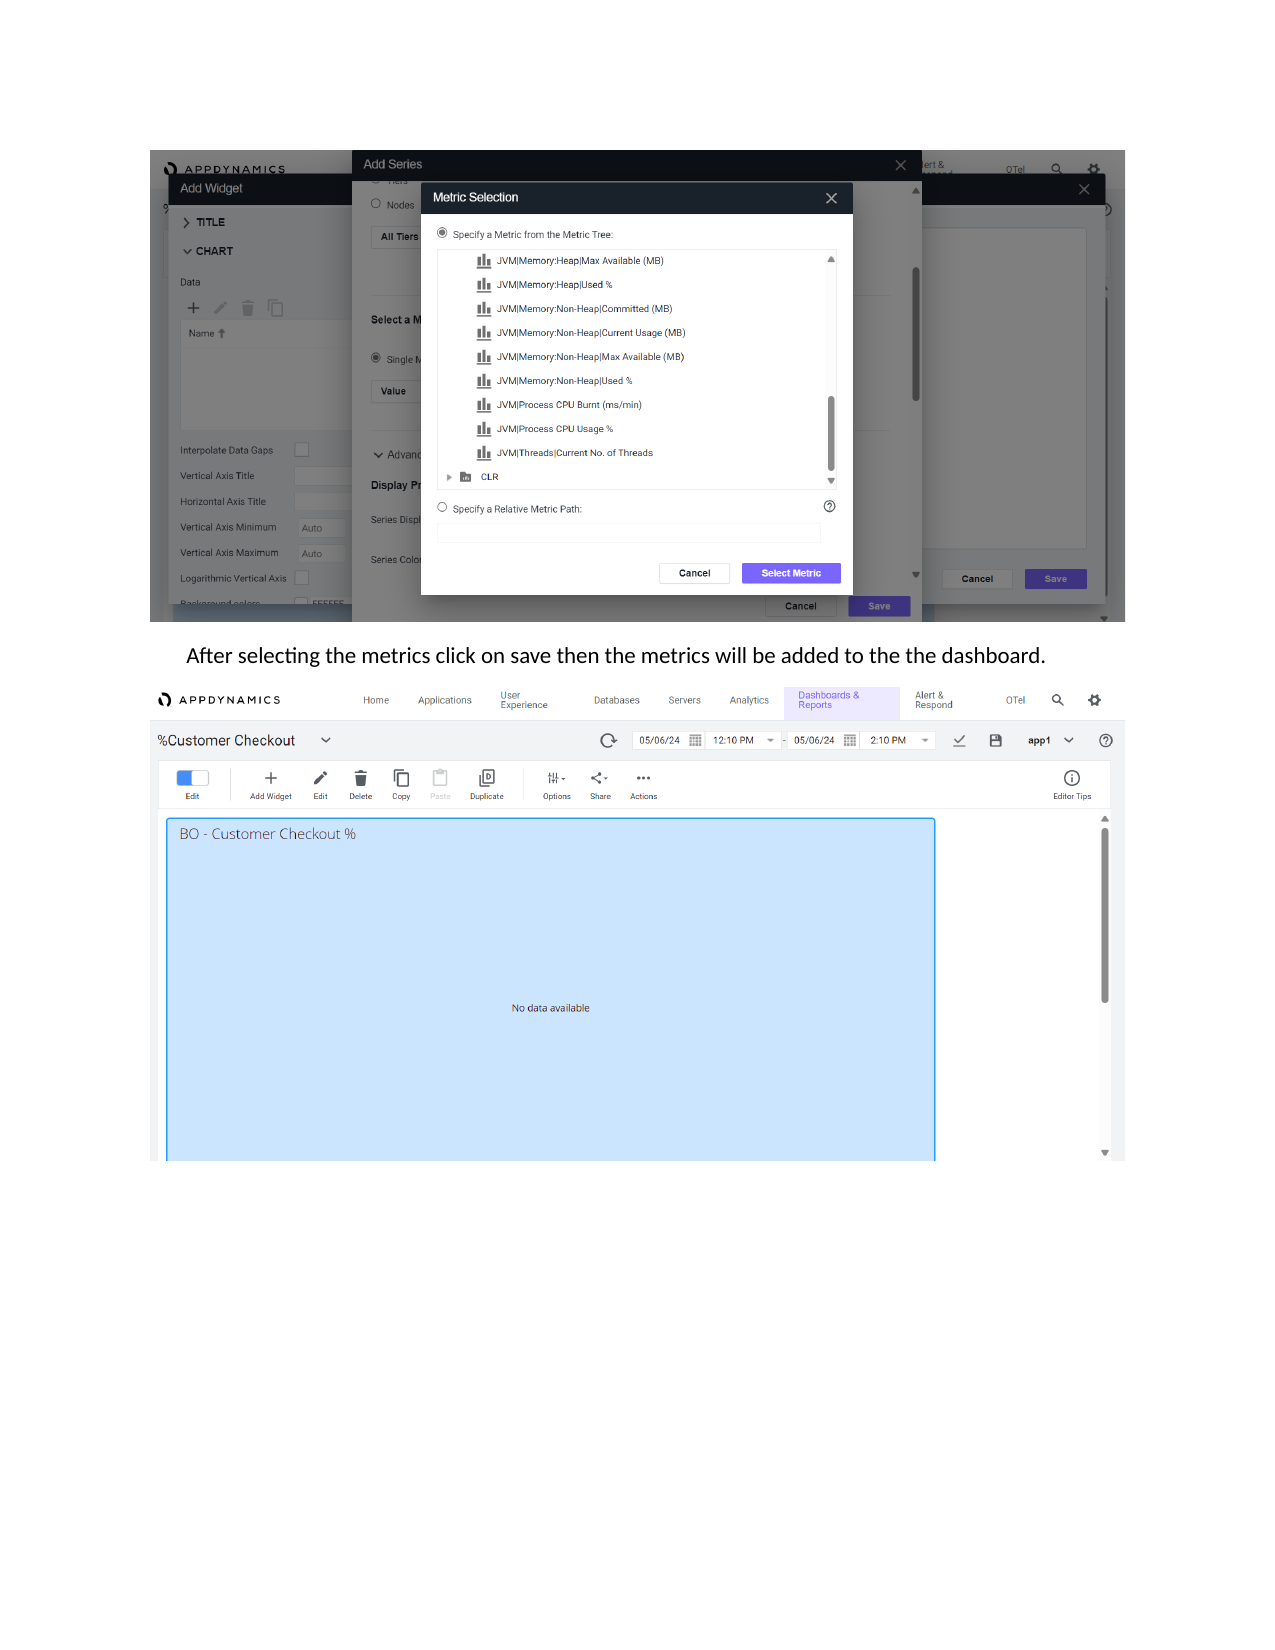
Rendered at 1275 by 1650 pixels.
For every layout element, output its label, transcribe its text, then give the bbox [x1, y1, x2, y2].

picture [150, 687, 1125, 1161]
text After selecting the metrics click on save then the metrics will be added to the the dashboard. [150, 641, 1125, 669]
picture [150, 150, 1125, 622]
